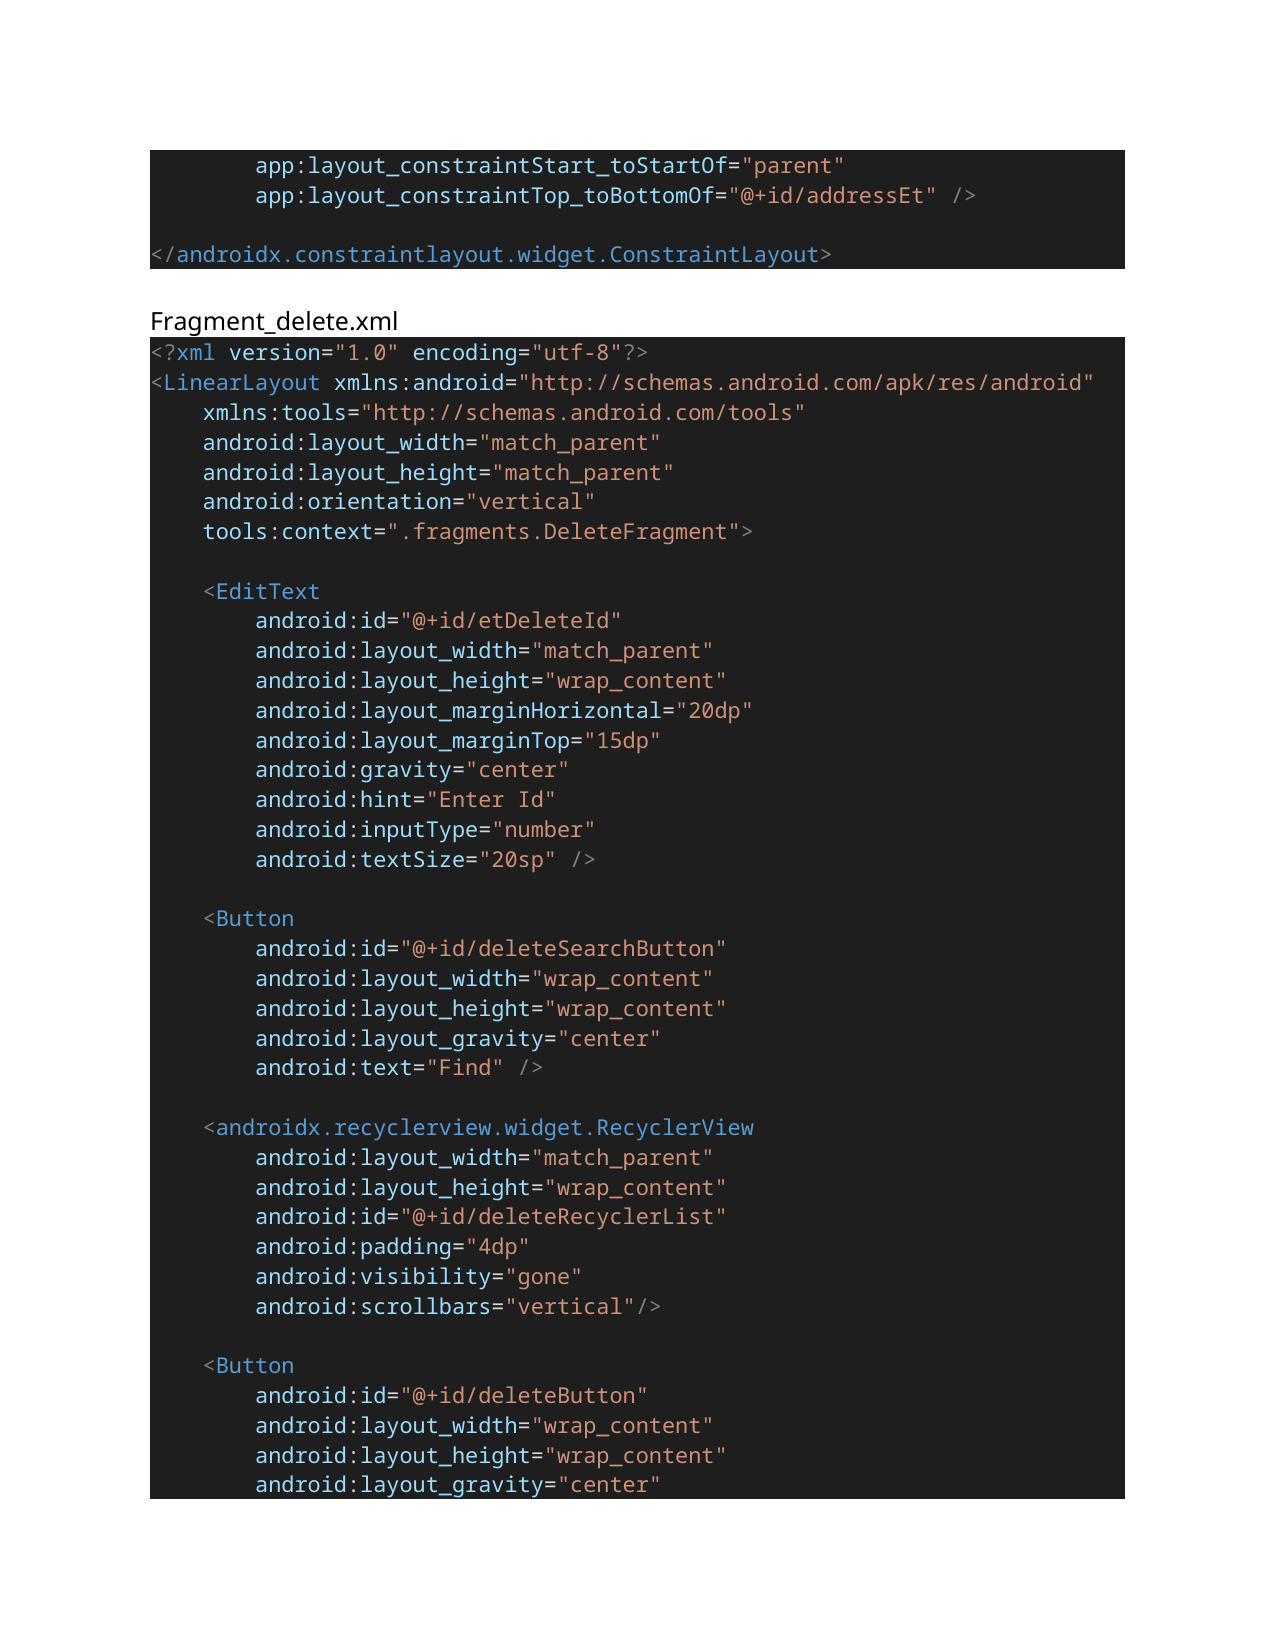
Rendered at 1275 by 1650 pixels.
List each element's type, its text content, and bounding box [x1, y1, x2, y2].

text android:padding="4dp" [150, 1231, 1125, 1261]
text android:id="@+id/deleteButton" [150, 1380, 1125, 1410]
text android:layout_height="wrap_content" [150, 1439, 1125, 1469]
text android:textSize="20sp" /> [150, 844, 1125, 873]
text <Button [150, 1350, 1125, 1380]
text app:layout_constraintStart_toStartOf="parent" [150, 150, 1125, 180]
text android:layout_gravity="center" [150, 1469, 1125, 1499]
text android:text="Find" /> [150, 1052, 1125, 1082]
text <androidx.recyclerview.widget.RecyclerView [150, 1112, 1125, 1142]
text android:layout_width="match_parent" [150, 1142, 1125, 1171]
text android:scrollbars="vertical"/> [150, 1291, 1125, 1320]
text android:orientation="vertical" [150, 486, 1125, 516]
text android:layout_width="wrap_content" [150, 963, 1125, 993]
text android:visibility="gone" [150, 1261, 1125, 1291]
text android:layout_gravity="center" [150, 1022, 1125, 1052]
text Fragment_delete.xml [150, 303, 1125, 337]
text android:hint="Enter Id" [150, 784, 1125, 814]
text </androidx.constraintlayout.widget.ConstraintLayout> [150, 239, 1125, 269]
text android:layout_width="wrap_content" [150, 1410, 1125, 1439]
text android:layout_marginHorizontal="20dp" [150, 695, 1125, 724]
text android:layout_marginTop="15dp" [150, 724, 1125, 754]
text android:gravity="center" [150, 754, 1125, 784]
text tools:context=".fragments.DeleteFragment"> [150, 516, 1125, 546]
text android:layout_width="match_parent" [150, 635, 1125, 665]
text android:layout_height="wrap_content" [150, 993, 1125, 1022]
text android:id="@+id/deleteSearchButton" [150, 933, 1125, 963]
text android:id="@+id/deleteRecyclerList" [150, 1201, 1125, 1231]
text <LinearLayout xmlns:android="http://schemas.android.com/apk/res/android" [150, 367, 1125, 397]
text <?xml version="1.0" encoding="utf-8"?> [150, 337, 1125, 367]
text android:layout_height="match_parent" [150, 456, 1125, 486]
text android:layout_height="wrap_content" [150, 665, 1125, 695]
text android:id="@+id/etDeleteId" [150, 605, 1125, 635]
text app:layout_constraintTop_toBottomOf="@+id/addressEt" /> [150, 180, 1125, 209]
text <Button [150, 903, 1125, 933]
text android:layout_width="match_parent" [150, 427, 1125, 456]
text xmlns:tools="http://schemas.android.com/tools" [150, 397, 1125, 427]
text android:inputType="number" [150, 814, 1125, 844]
text <EditText [150, 576, 1125, 605]
text android:layout_height="wrap_content" [150, 1171, 1125, 1201]
